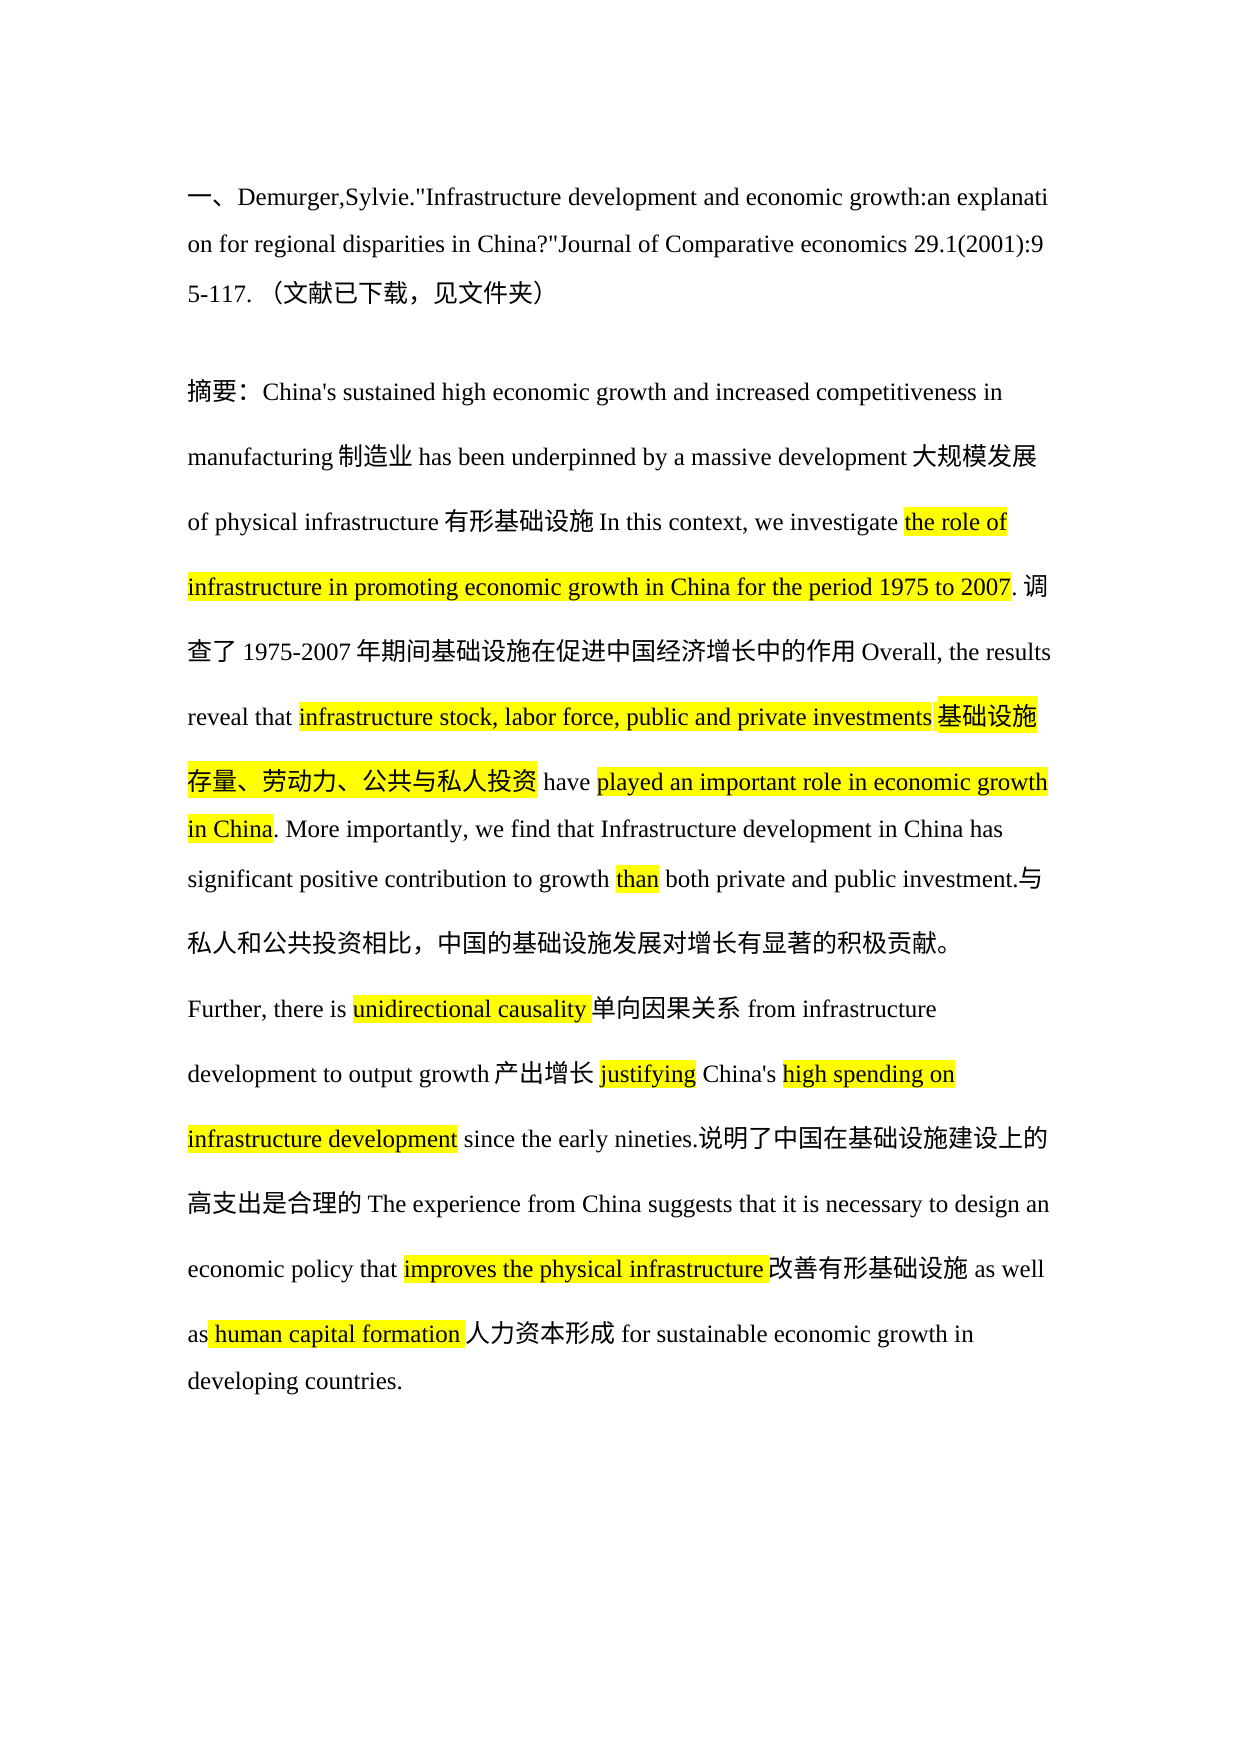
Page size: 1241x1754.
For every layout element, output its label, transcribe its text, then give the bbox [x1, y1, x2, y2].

text 摘要：China's sustained high economic growth and increased competitiveness in manufacturing制造业has been underpinned by a massive development大规模发展 of physical infrastructure有形基础设施In this context, we investigate the role of infrastructure in promoting economic growth in China for the period 1975 to 2007. 调查了1975-2007年期间基础设施在促进中国经济增长中的作用 Overall, the results reveal that infrastructure stock, labor force, public and private investments基础设施存量、劳动力、公共与私人投资 have played an important role in economic growth in China. More importantly, we find that Infrastructure development in China has significant positive contribution to growth than both private and public investment.与私人和公共投资相比，中国的基础设施发展对增长有显著的积极贡献。 [187, 357, 1053, 974]
text Further, there is unidirectional causality单向因果关系 from infrastructure development to output growth产出增长 justifying China's high spending on infrastructure development since the early nineties.说明了中国在基础设施建设上的高支出是合理的The experience from China suggests that it is necessary to design an economic policy that improves the physical infrastructure改善有形基础设施 as well as human capital formation人力资本形成 for sustainable economic growth in developing countries. [187, 974, 1053, 1397]
text 一、Demurger,Sylvie."Infrastructure development and economic growth:an explanation for regional disparities in China?"Journal of Comparative economics 29.1(2001):95-117. （文献已下载，见文件夹） [187, 162, 1053, 324]
